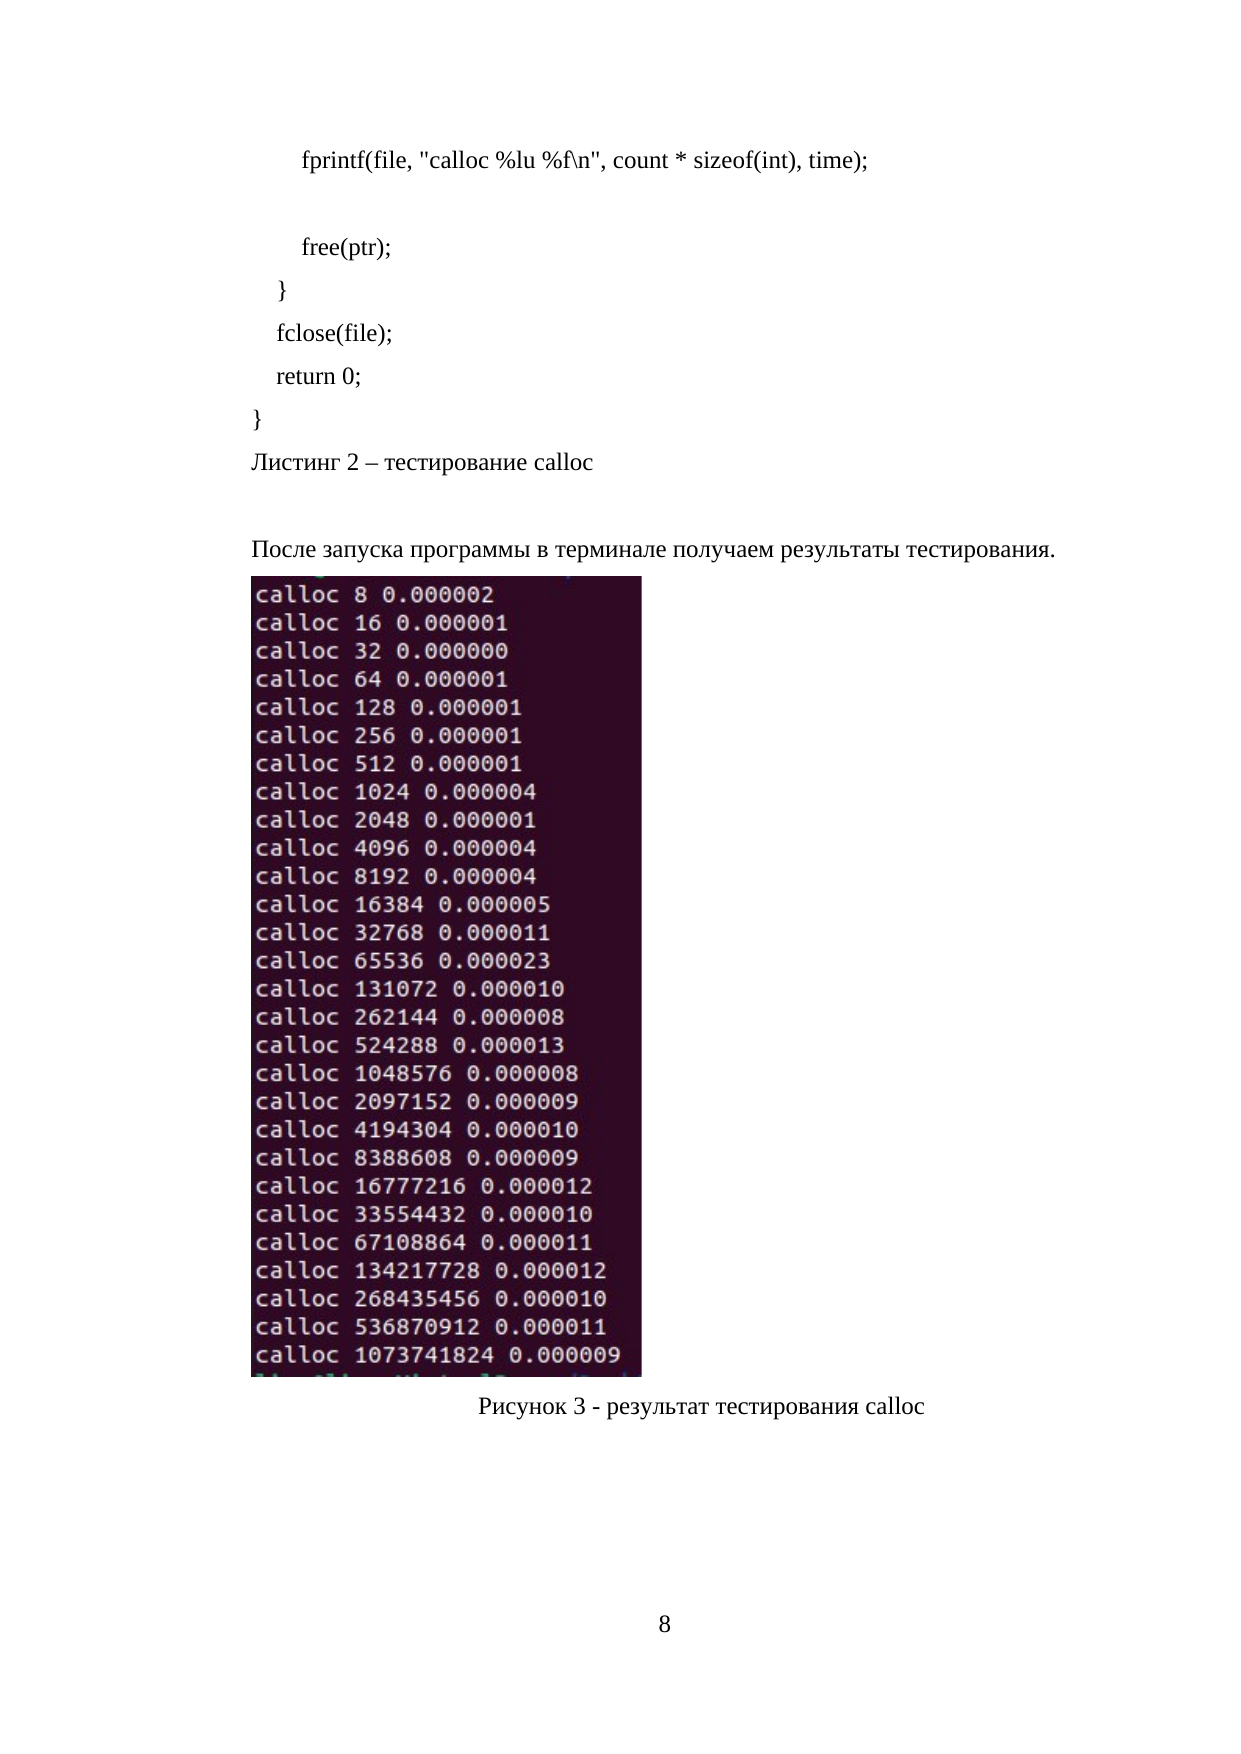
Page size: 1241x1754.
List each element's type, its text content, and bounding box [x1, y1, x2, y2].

text fprintf(file, "calloc %lu %f\n", count * sizeof(int), time); [177, 146, 1152, 174]
text return 0; [177, 361, 1152, 390]
text После запуска программы в терминале получаем результаты тестирования. [177, 534, 1152, 562]
text } [177, 275, 1152, 304]
text free(ptr); [177, 232, 1152, 261]
text } [177, 404, 1152, 433]
text Листинг 2 – тестирование calloc [177, 447, 1152, 476]
picture [251, 576, 642, 1377]
text Рисунок 3 - результат тестирования calloc [177, 1391, 1152, 1420]
text fclose(file); [177, 318, 1152, 347]
